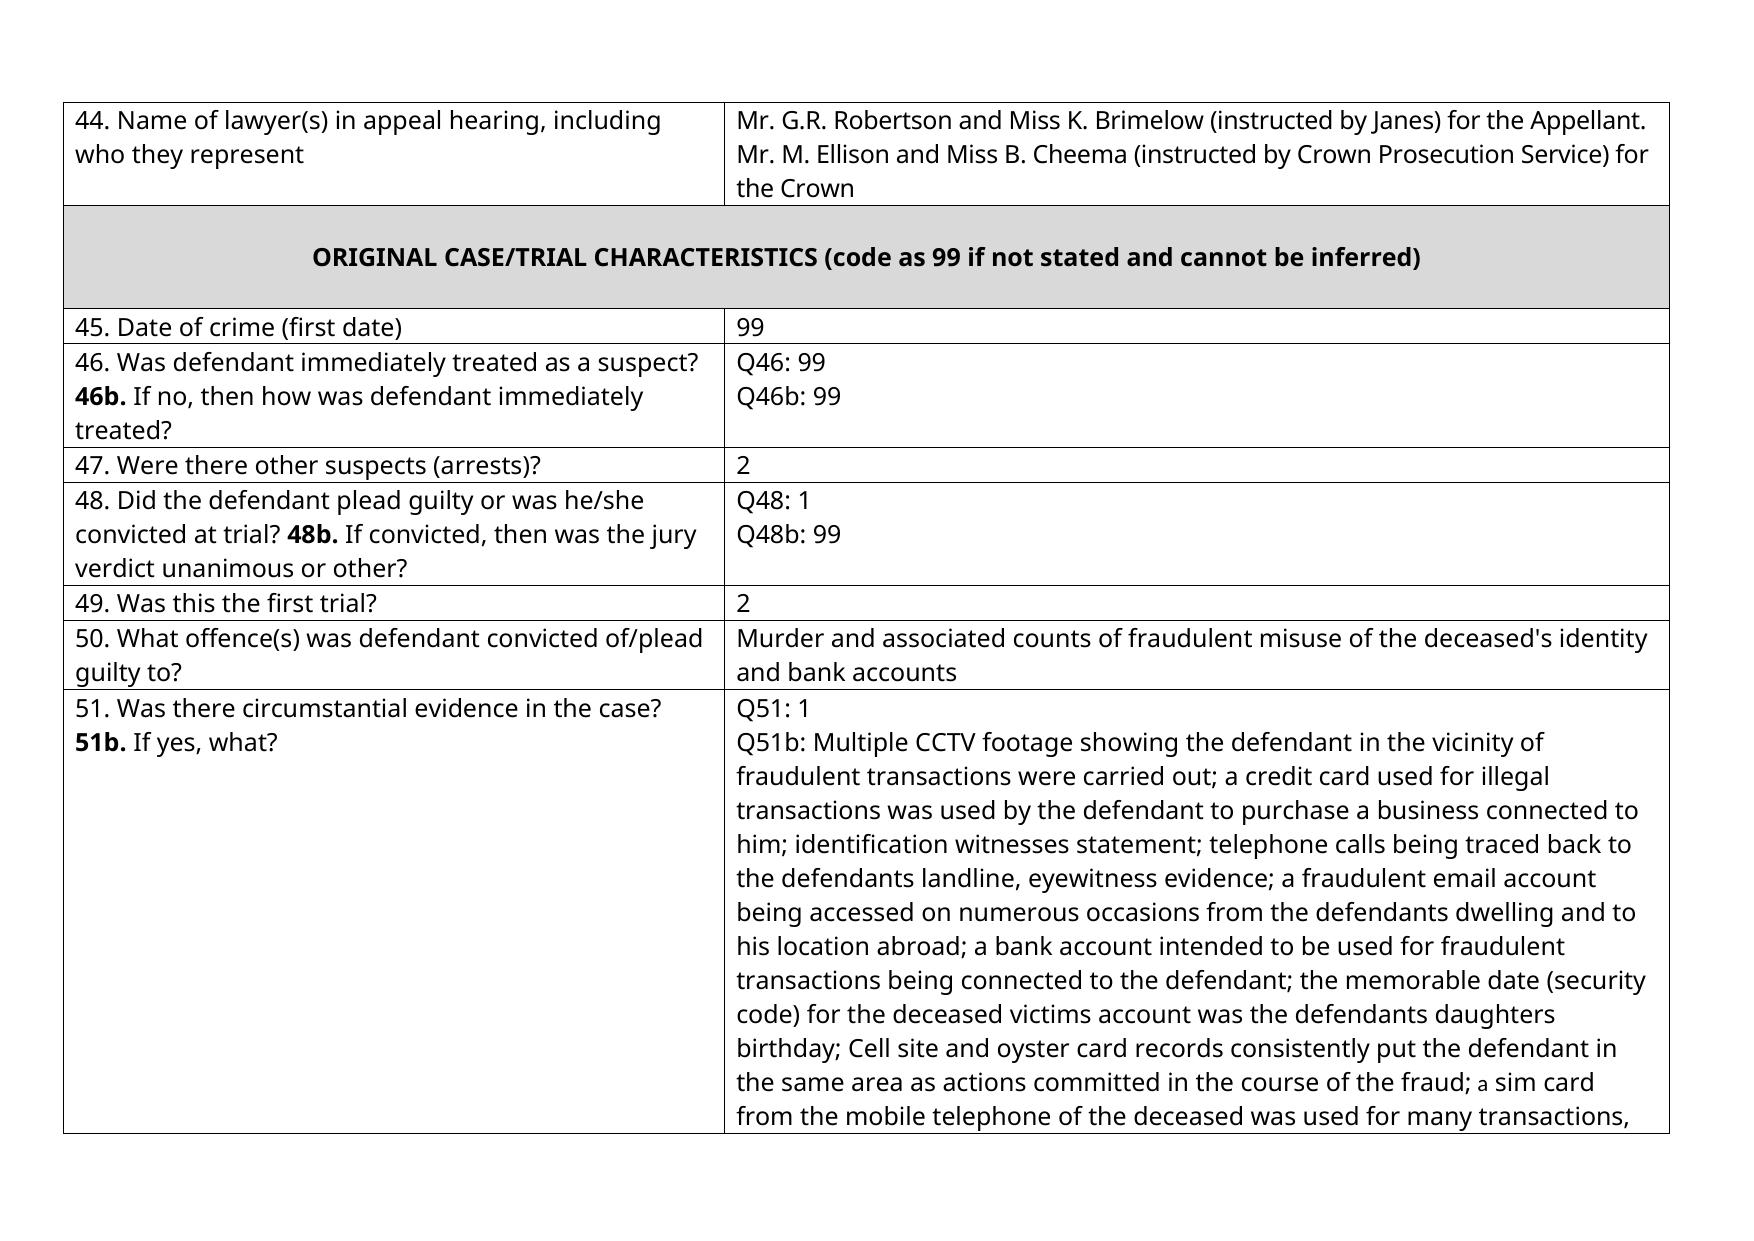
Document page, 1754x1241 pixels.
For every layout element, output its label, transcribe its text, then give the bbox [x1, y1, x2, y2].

table_cell ORIGINAL CASE/TRIAL CHARACTERISTICS (code as 99 if not stated and cannot be inferred) [64, 206, 1669, 308]
table_cell 50. What offence(s) was defendant convicted of/plead guilty to? [64, 621, 724, 689]
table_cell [64, 690, 724, 1133]
table_cell 44. Name of lawyer(s) in appeal hearing, including who they represent [64, 103, 724, 205]
table_cell 48. Did the defendant plead guilty or was he/she convicted at trial? 48b. If convicted, then was the jury verdict unanimous or other? [64, 483, 724, 585]
table_cell 49. Was this the first trial? [64, 586, 724, 620]
table_cell 99 [725, 309, 1669, 343]
table_cell Q46: 99 Q46b: 99 [725, 344, 1669, 447]
table_cell 2 [725, 448, 1669, 482]
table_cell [725, 690, 1669, 1133]
table_cell 2 [725, 586, 1669, 620]
table_cell Q48: 1 Q48b: 99 [725, 483, 1669, 585]
table_cell Mr. G.R. Robertson and Miss K. Brimelow (instructed by Janes) for the Appellant. Mr. M. Ellison and Miss B. Cheema (instructed by Crown Prosecution Service) for the Crown [725, 103, 1669, 205]
table_cell 45. Date of crime (first date) [64, 309, 724, 343]
table_cell 46. Was defendant immediately treated as a suspect? 46b. If no, then how was defendant immediately treated? [64, 344, 724, 447]
table_cell Murder and associated counts of fraudulent misuse of the deceased's identity and bank accounts [725, 621, 1669, 689]
table_cell 47. Were there other suspects (arrests)? [64, 448, 724, 482]
